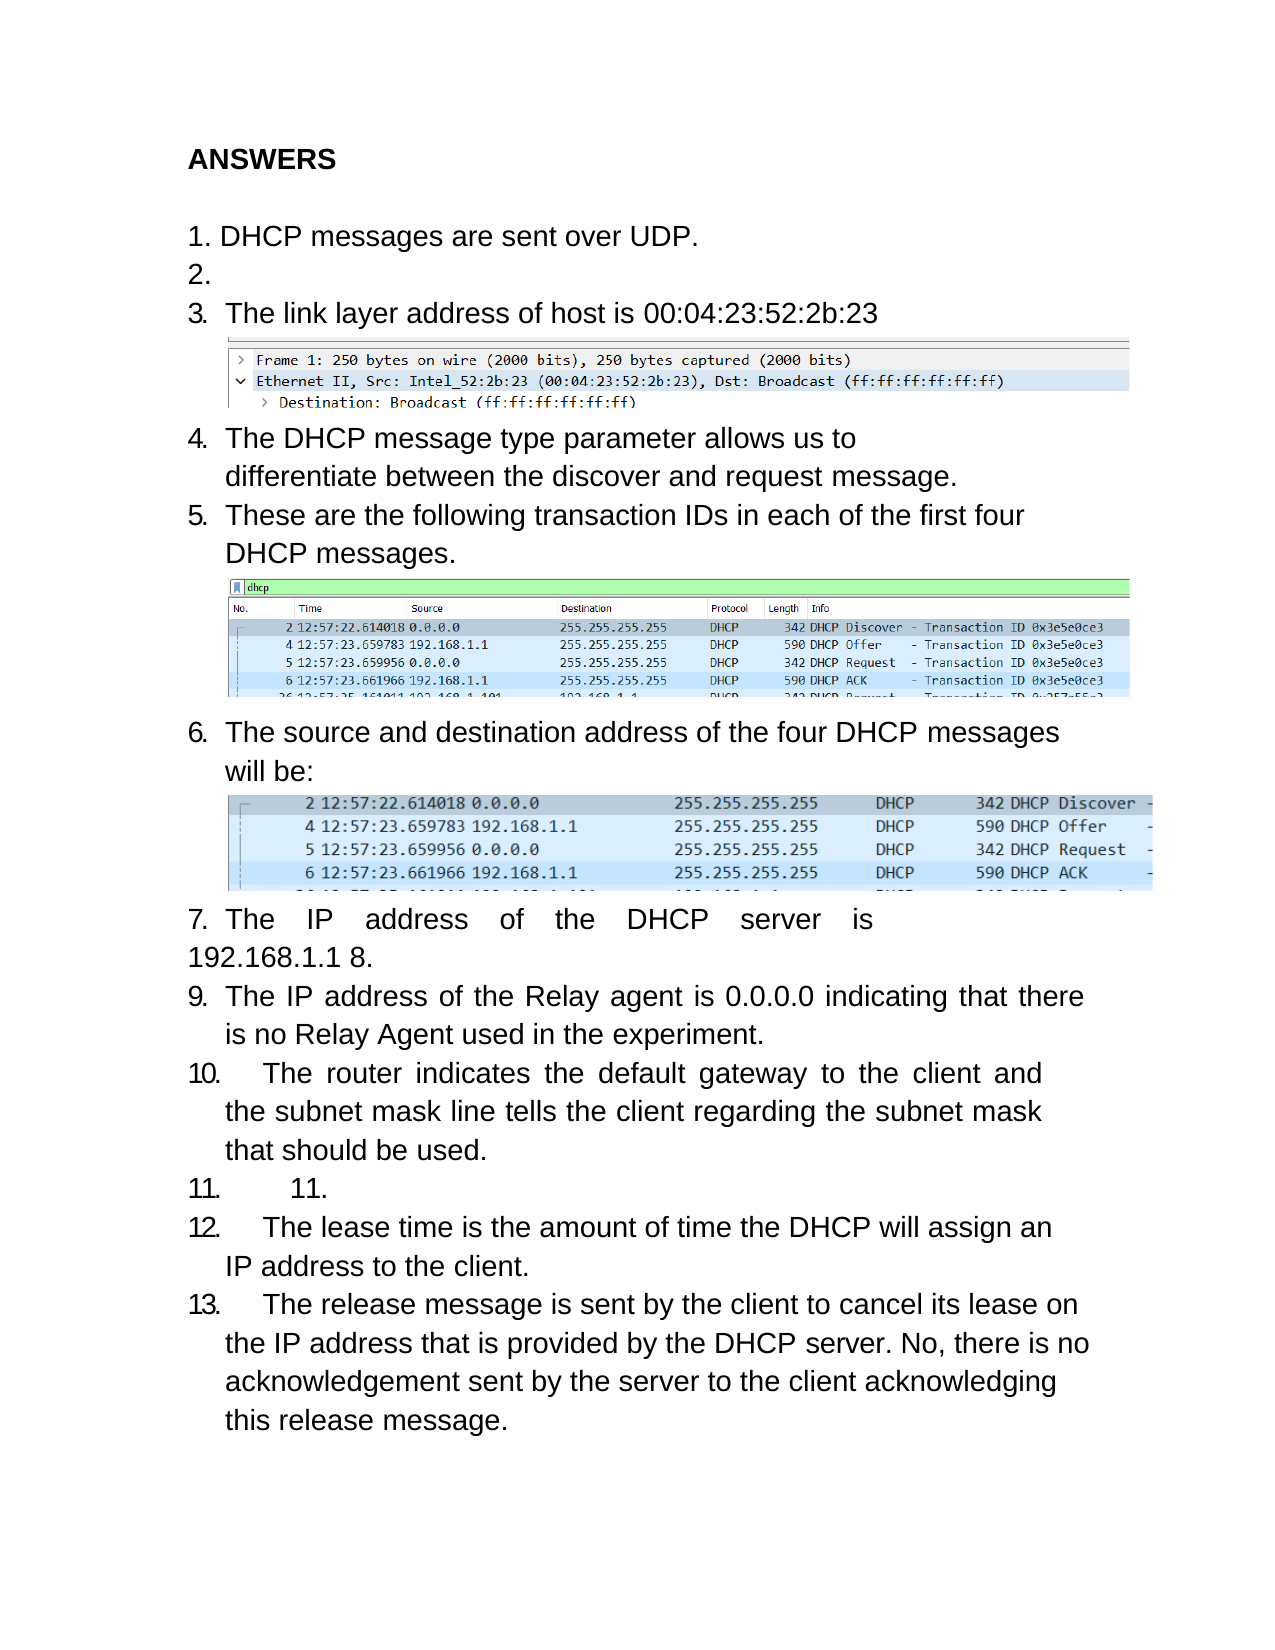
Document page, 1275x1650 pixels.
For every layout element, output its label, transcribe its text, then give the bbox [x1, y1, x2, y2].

list These are the following transaction IDs in each of the first four DHCP messages. [187, 498, 1116, 570]
list The release message is sent by the client to cancel its lease on the IP address that is provided by the DHCP server. No, there is no acknowledgement sent by the server to the client acknowledging this release message. [187, 1287, 1112, 1436]
text ANSWERS [187, 142, 702, 175]
list The lease time is the amount of time the DHCP will assign an IP address to the client. [187, 1210, 1088, 1282]
list The IP address of the DHCP server is 192.168.1.1 8. [187, 902, 874, 974]
list The IP address of the Relay agent is 0.0.0.0 indicating that there is no Relay Agent used in the experiment. [187, 979, 1085, 1051]
picture [228, 337, 1130, 408]
picture [228, 578, 1130, 697]
text 1. DHCP messages are sent over UDP. 2. [187, 219, 702, 291]
picture [228, 795, 1153, 891]
list 11. [187, 1171, 1260, 1205]
list The router indicates the default gateway to the client and the subnet mask line tells the client regarding the subnet mask that should be used. [187, 1056, 1044, 1166]
list The link layer address of host is 00:04:23:52:2b:23 [187, 296, 1260, 329]
